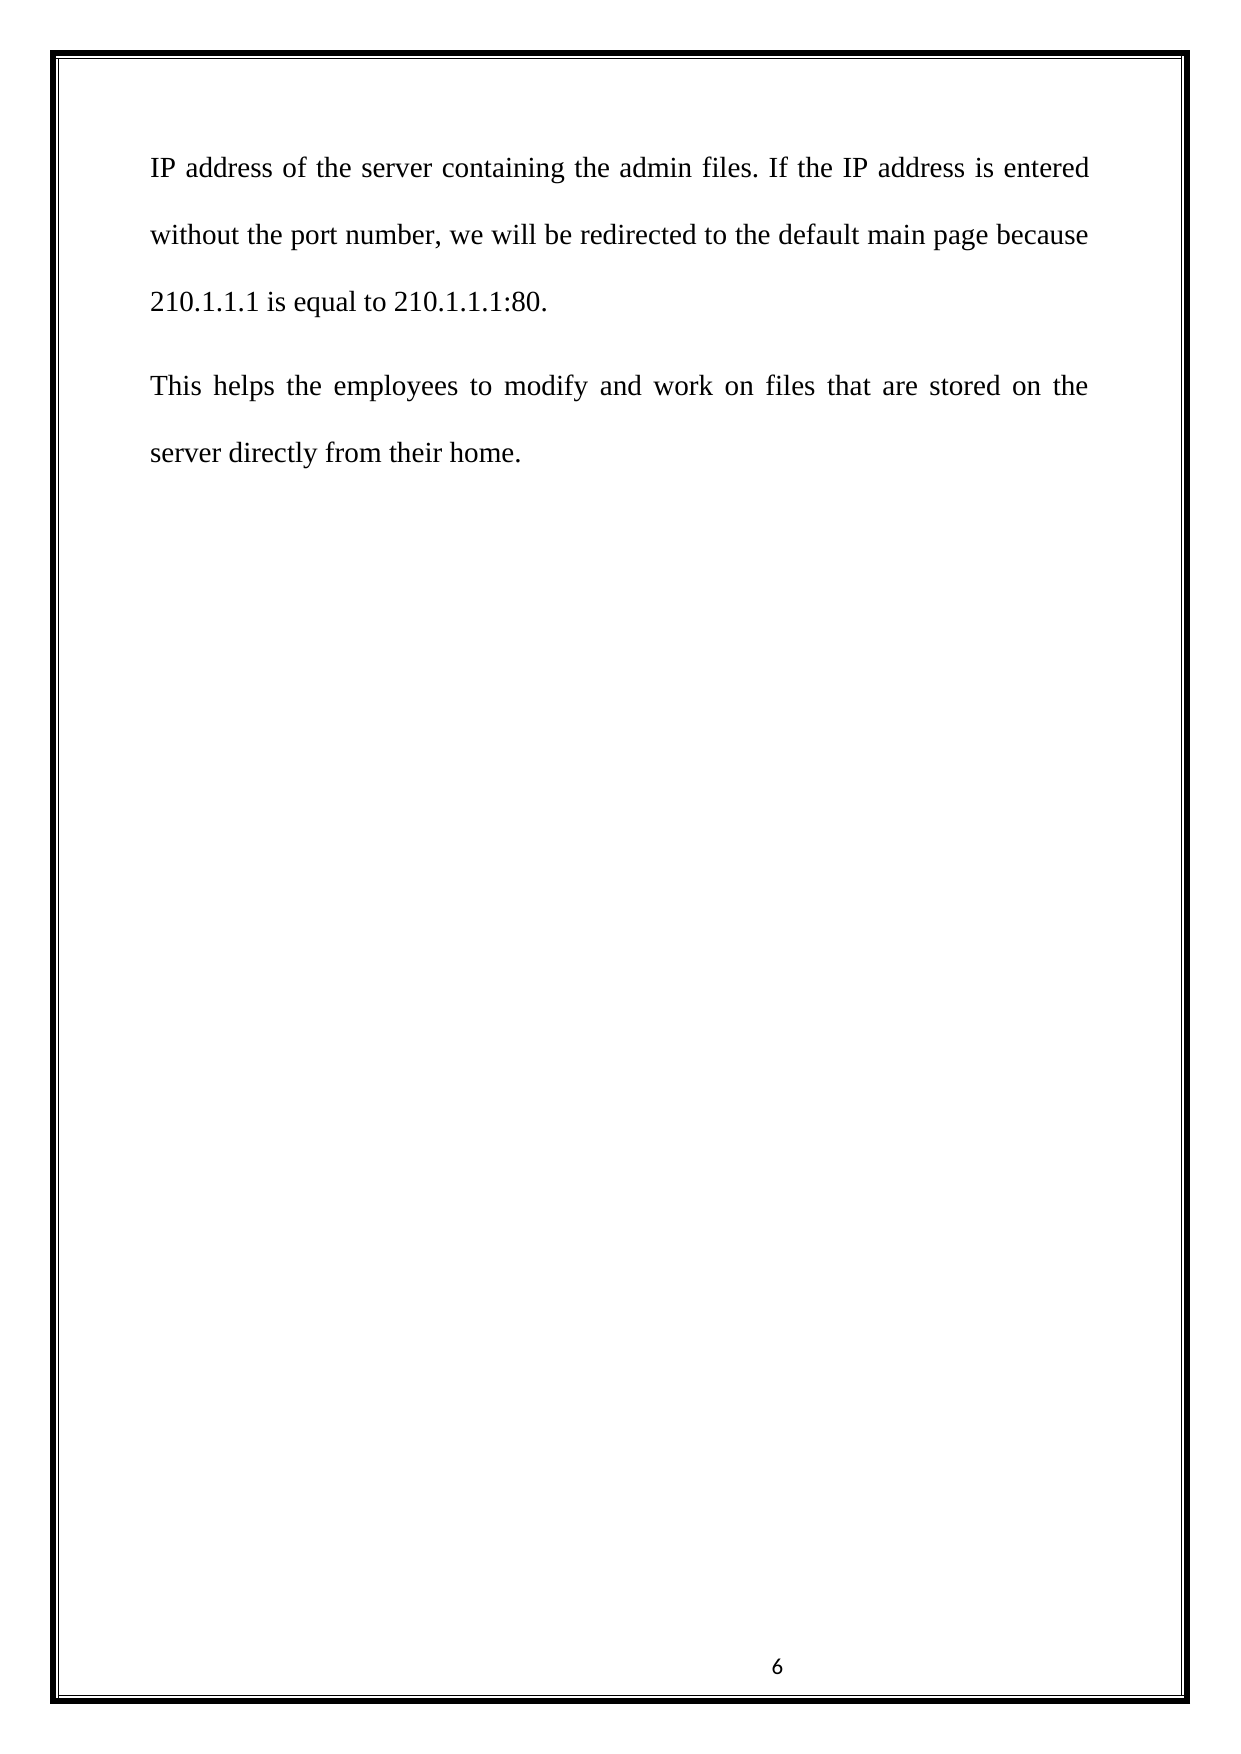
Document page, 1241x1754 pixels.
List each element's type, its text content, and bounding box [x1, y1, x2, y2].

text This helps the employees to modify and work on files that are stored on the server directly from their home. [150, 368, 1090, 468]
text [150, 150, 1090, 318]
